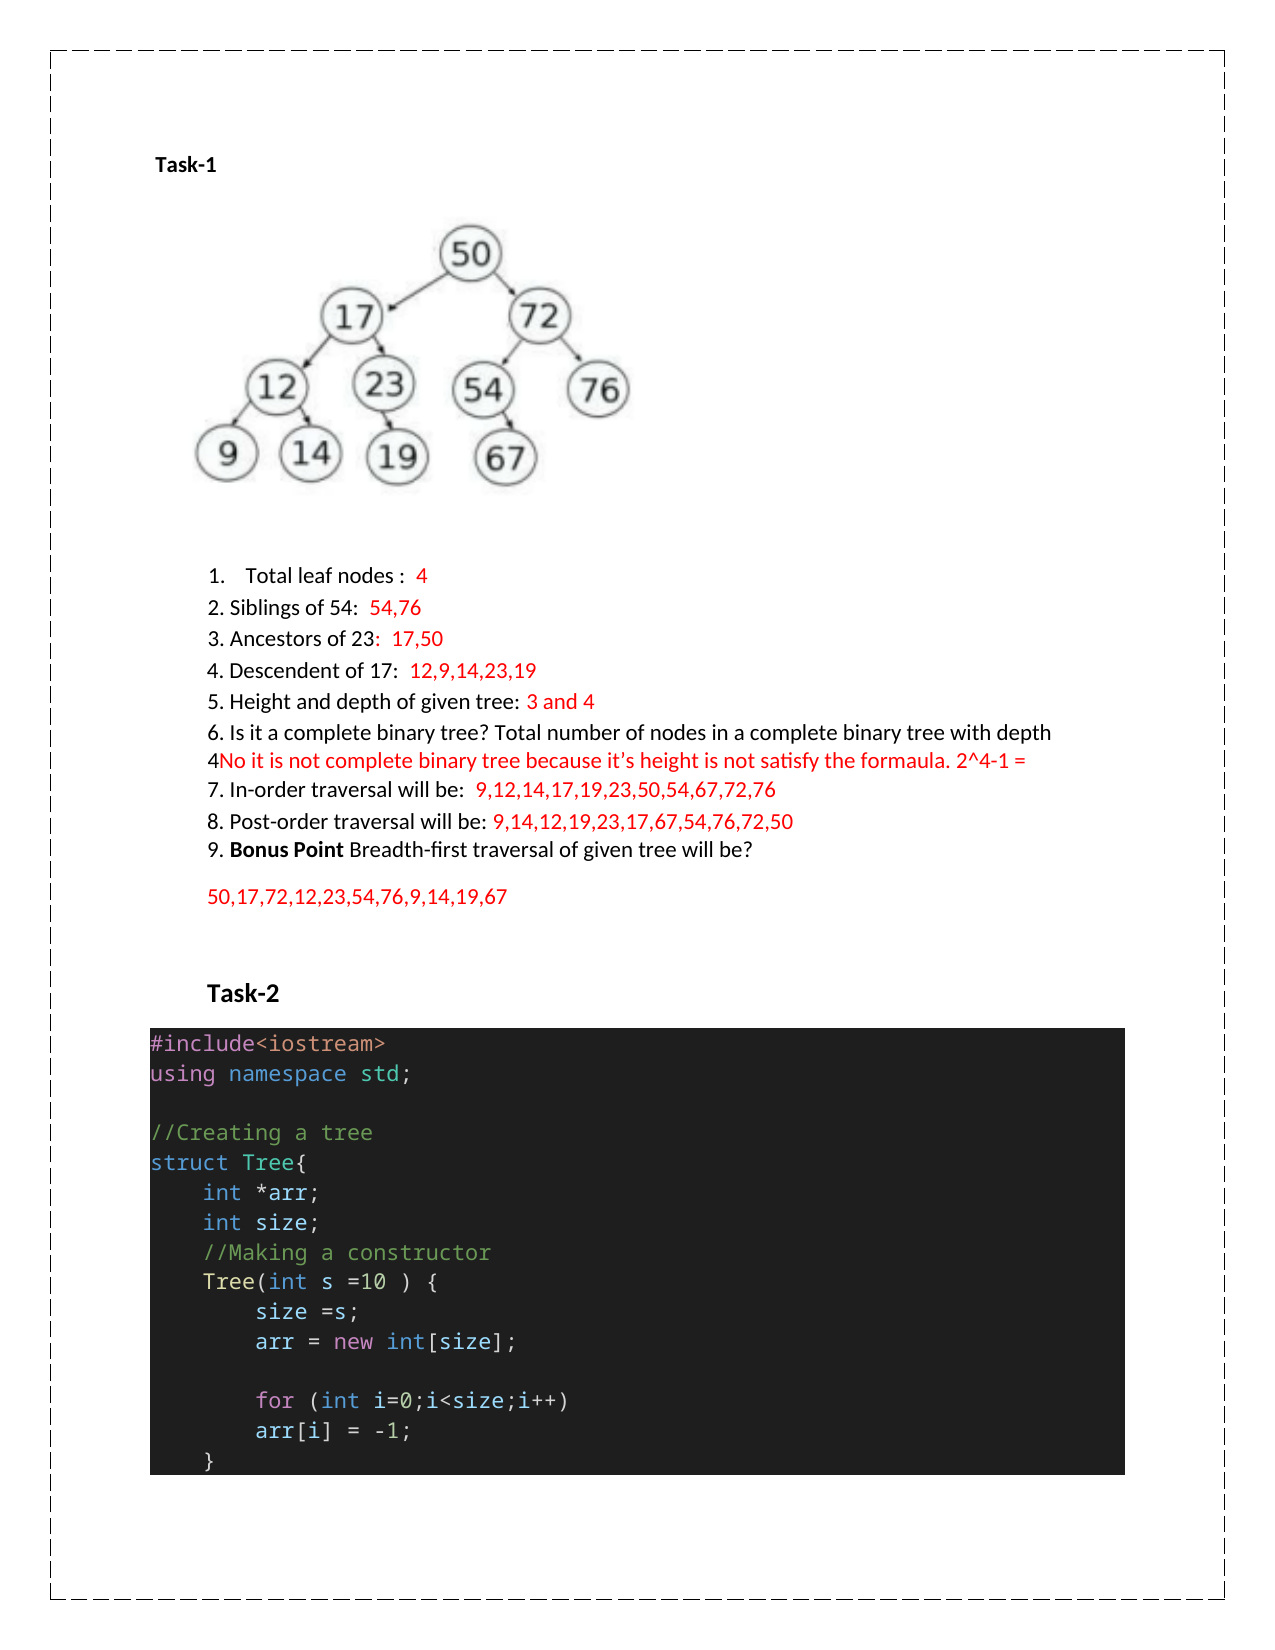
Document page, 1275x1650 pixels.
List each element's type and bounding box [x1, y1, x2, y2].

picture [168, 207, 666, 506]
